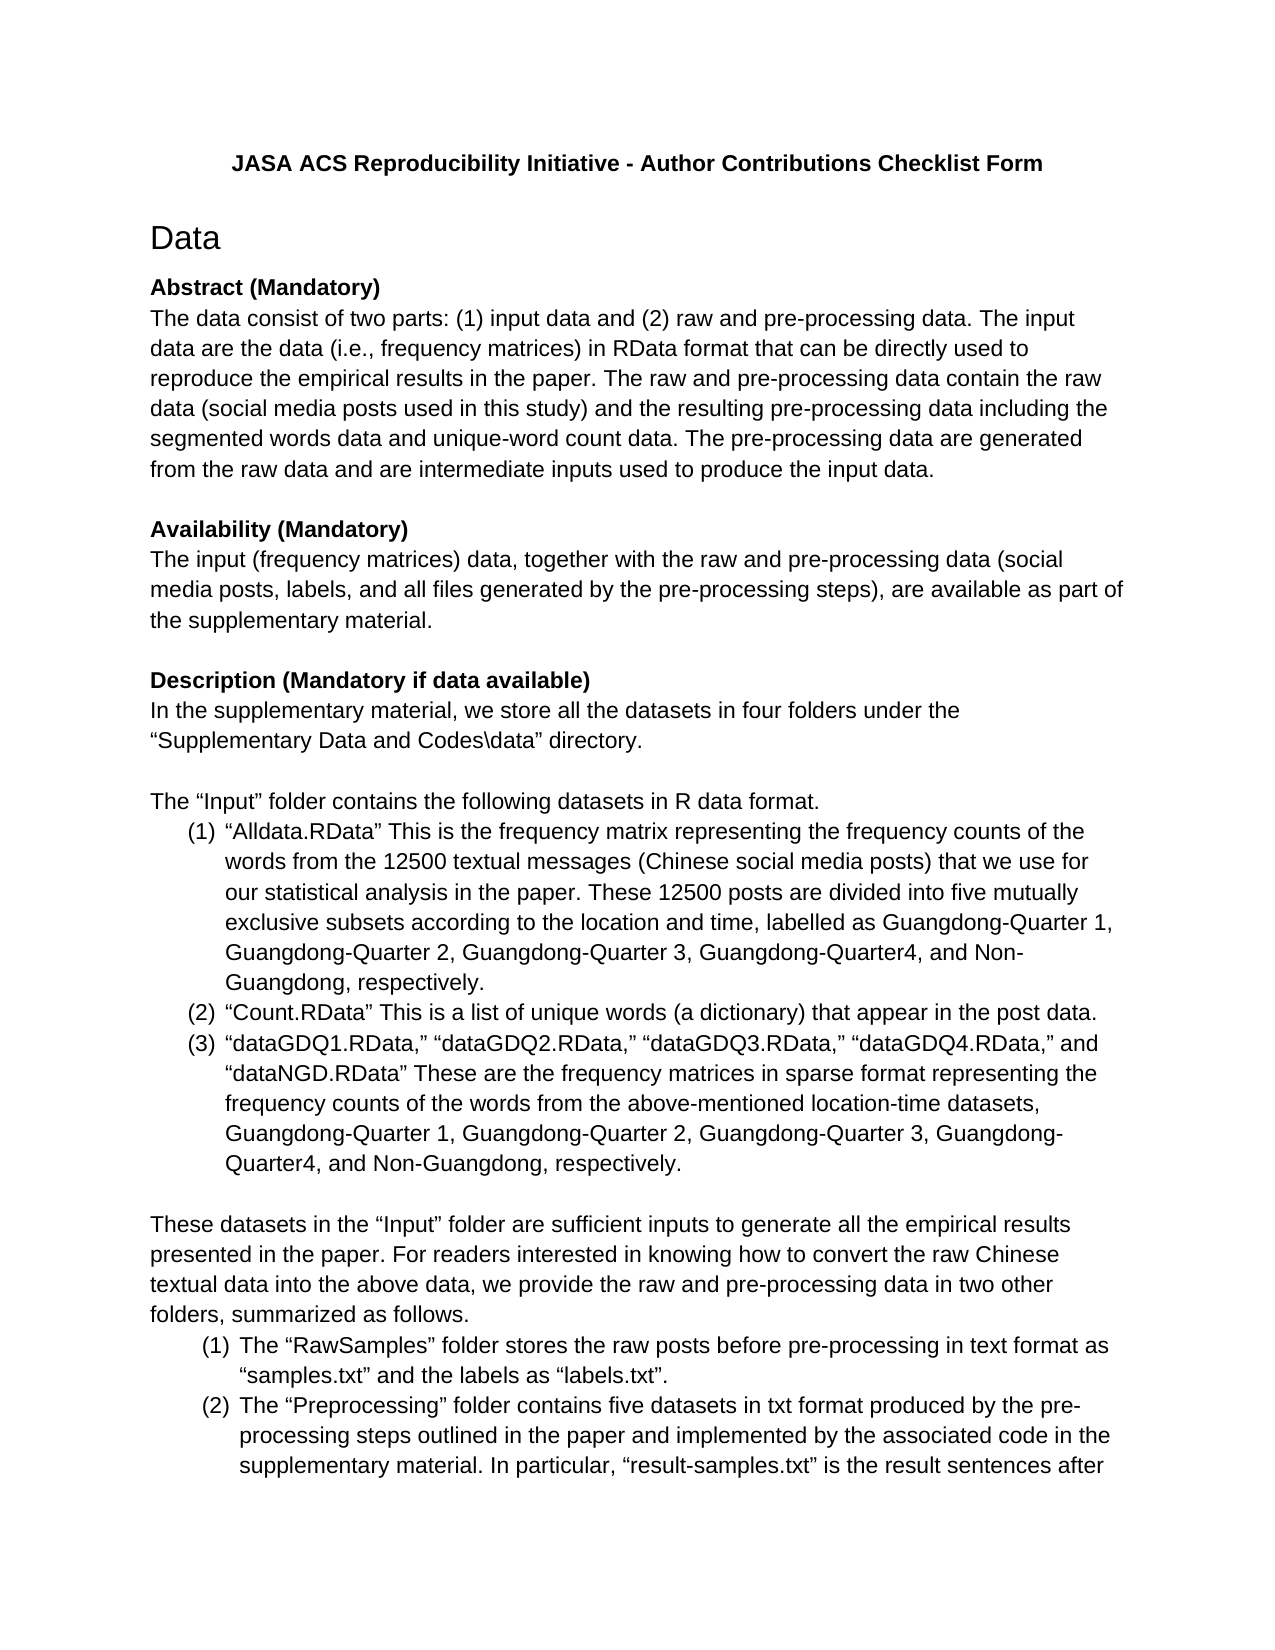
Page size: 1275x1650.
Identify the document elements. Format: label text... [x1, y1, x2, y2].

list “Count.RData” This is a list of unique words (a dictionary) that appear in the post data. [187, 999, 1125, 1026]
text The data consist of two parts: (1) input data and (2) raw and pre-processing data. The input data are the data (i.e., frequency matrices) in RData format that can be directly used to reproduce the empirical results in the paper. The raw and pre-processing data contain the raw data (social media posts used in this study) and the resulting pre-processing data including the segmented words data and unique-word count data. The pre-processing data are generated from the raw data and are intermediate inputs used to produce the input data. [150, 304, 1125, 482]
list “dataGDQ1.RData,” “dataGDQ2.RData,” “dataGDQ3.RData,” “dataGDQ4.RData,” and “dataNGD.RData” These are the frequency matrices in sparse format representing the frequency counts of the words from the above-mentioned location-time datasets, Guangdong-Quarter 1, Guangdong-Quarter 2, Guangdong-Quarter 3, Guangdong-Quarter4, and Non-Guangdong, respectively. [187, 1029, 1125, 1177]
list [202, 1392, 1125, 1479]
text Description (Mandatory if data available) [150, 667, 1125, 693]
list “Alldata.RData” This is the frequency matrix representing the frequency counts of the words from the 12500 textual messages (Chinese social media posts) that we use for our statistical analysis in the paper. These 12500 posts are divided into five mutually exclusive subsets according to the location and time, labelled as Guangdong-Quarter 1, Guangdong-Quarter 2, Guangdong-Quarter 3, Guangdong-Quarter4, and Non-Guangdong, respectively. [187, 818, 1125, 996]
text These datasets in the “Input” folder are sufficient inputs to generate all the empirical results presented in the paper. For readers interested in knowing how to convert the raw Chinese textual data into the above data, we provide the raw and pre-processing data in two other folders, summarized as follows. [150, 1211, 1125, 1328]
text Abstract (Mandatory) [150, 274, 1125, 301]
list The “RawSamples” folder stores the raw posts before pre-processing in text format as “samples.txt” and the labels as “labels.txt”. [202, 1332, 1125, 1388]
subtitle Data [150, 218, 1125, 256]
text In the supplementary material, we store all the datasets in four folders under the “Supplementary Data and Codes\data” directory. [150, 697, 1125, 754]
title JASA ACS Reproducibility Initiative - Author Contributions Checklist Form [150, 150, 1125, 176]
text Availability (Mandatory) [150, 516, 1125, 542]
text The “Input” folder contains the following datasets in R data format. [150, 788, 1125, 814]
text The input (frequency matrices) data, together with the raw and pre-processing data (social media posts, labels, and all files generated by the pre-processing steps), are available as part of the supplementary material. [150, 546, 1125, 633]
